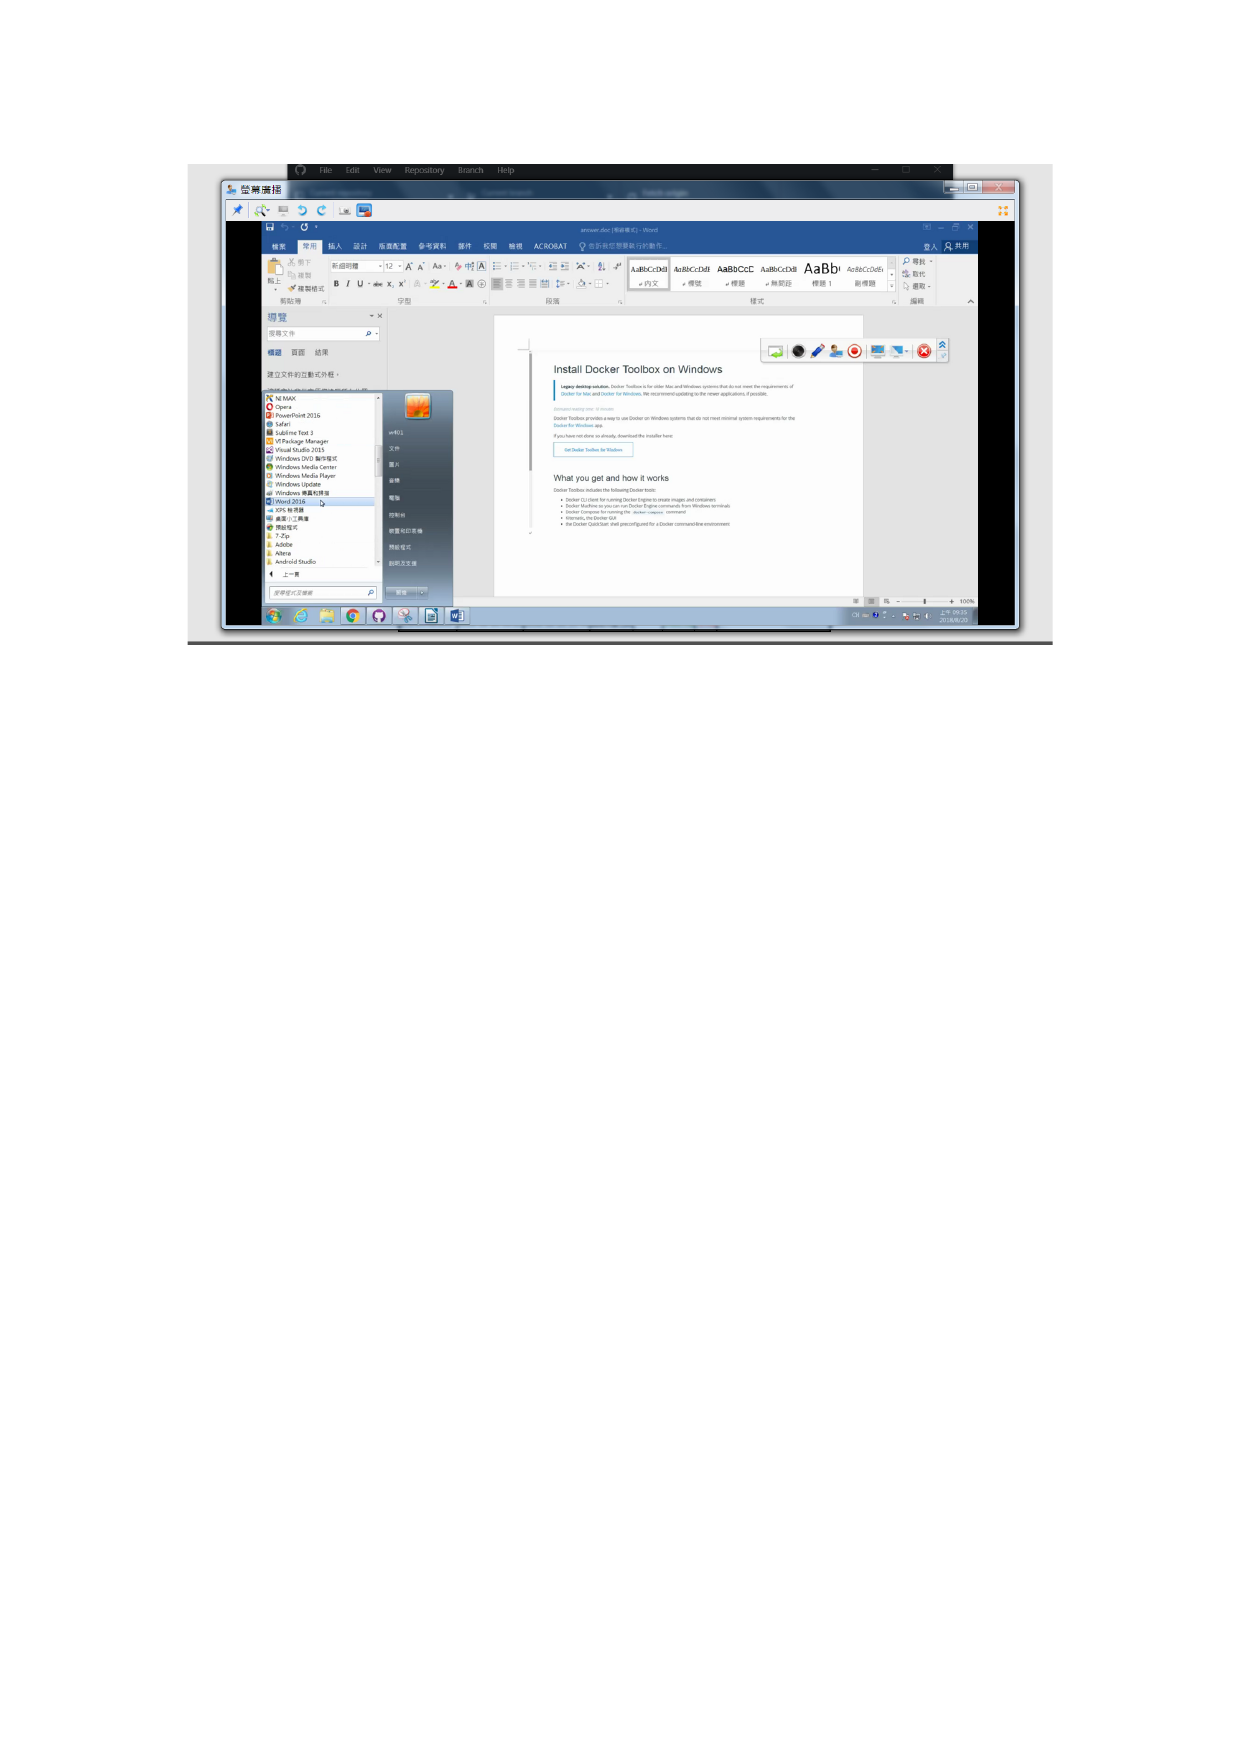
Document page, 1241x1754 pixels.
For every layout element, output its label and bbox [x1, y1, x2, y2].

picture [187, 164, 1053, 645]
